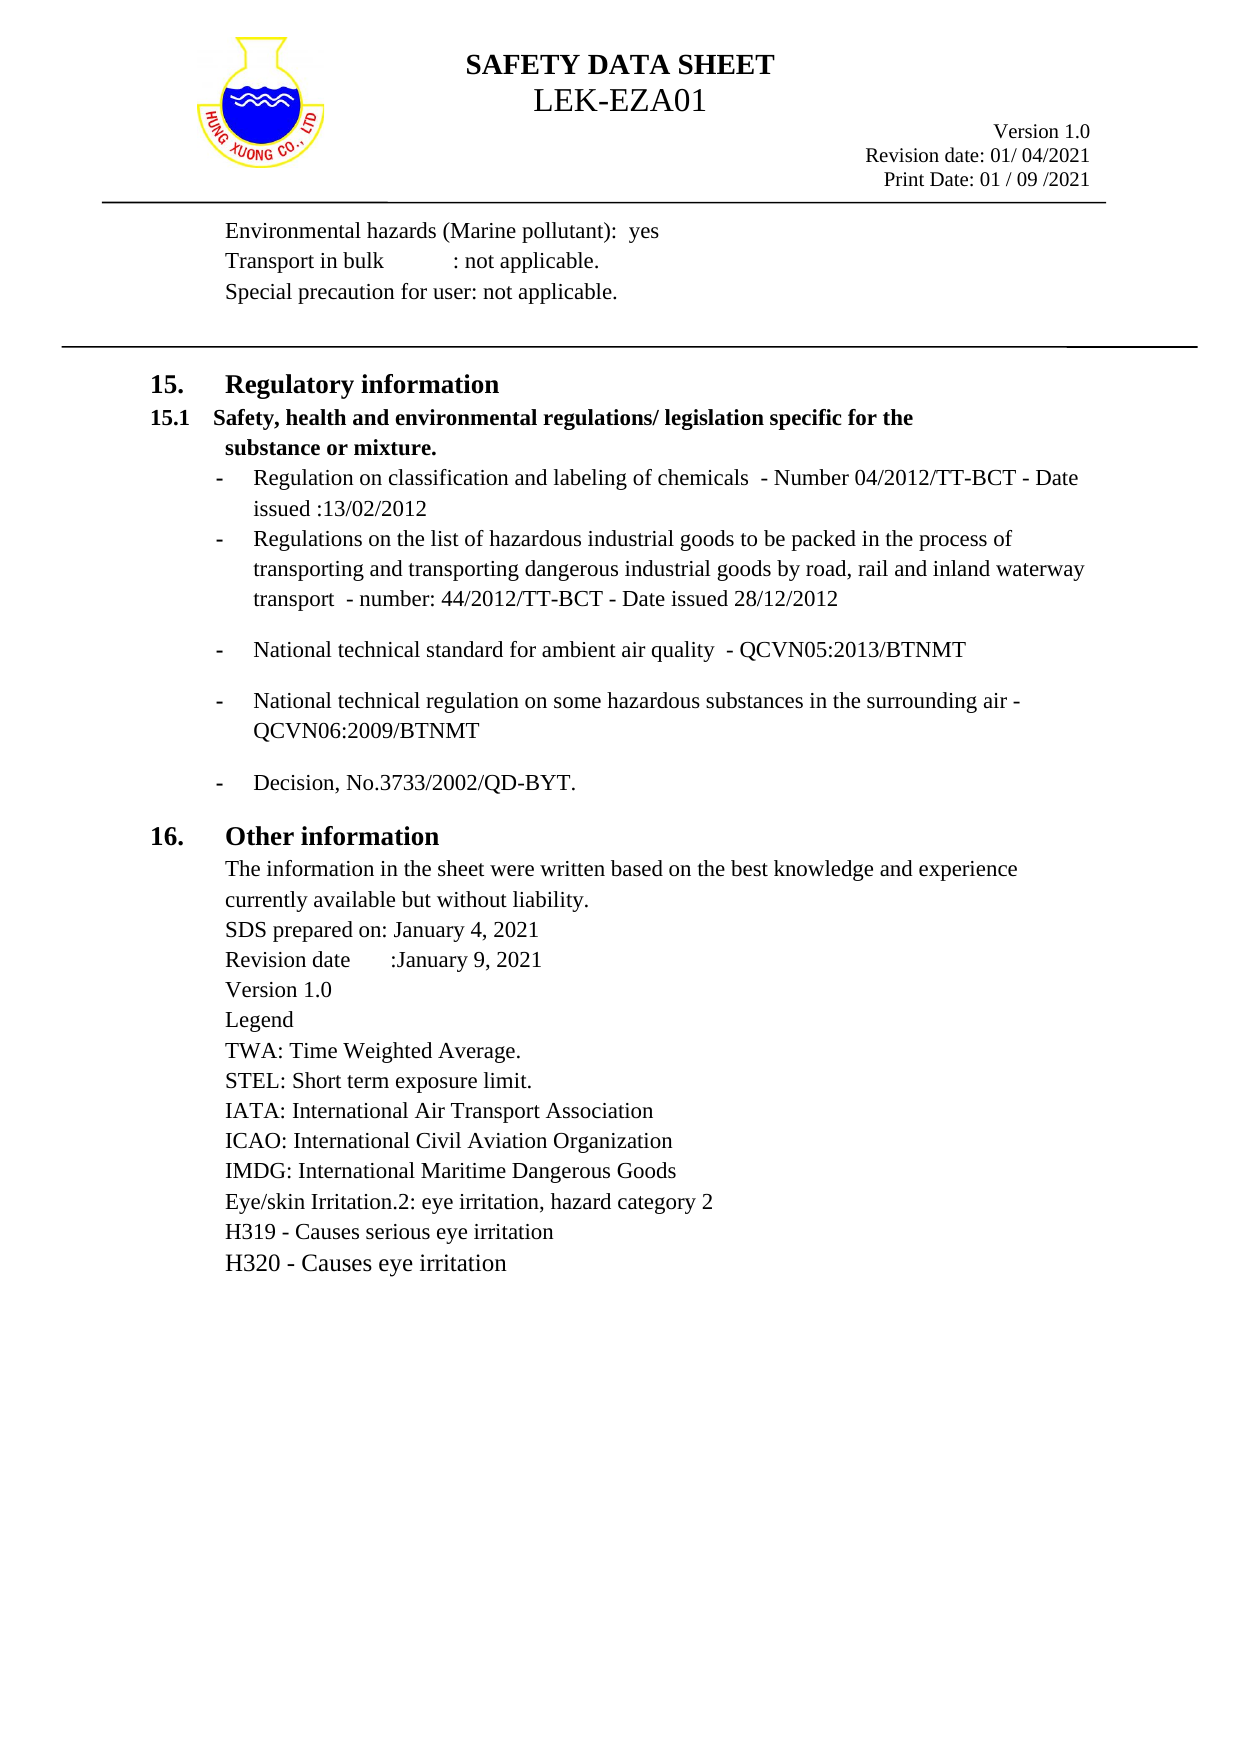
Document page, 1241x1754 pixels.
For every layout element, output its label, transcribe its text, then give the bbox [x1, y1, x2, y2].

text Environmental hazards (Marine pollutant): yes [150, 217, 1090, 244]
picture [197, 37, 325, 168]
text H320 - Causes eye irritation [150, 1248, 1090, 1277]
list Decision, No.3733/2002/QD-BYT. [216, 769, 1090, 795]
list National technical regulation on some hazardous substances in the surrounding air - QCVN06:2009/BTNMT [216, 687, 1090, 744]
text Version 1.0 [150, 976, 1090, 1003]
text STEL: Short term exposure limit. [150, 1067, 1090, 1093]
text IMDG: International Maritime Dangerous Goods [150, 1157, 1090, 1184]
text H319 - Causes serious eye irritation [150, 1218, 1090, 1244]
list Regulation on classification and labeling of chemicals - Number 04/2012/TT-BCT - Date issued :13/02/2012 [216, 464, 1090, 521]
text Legend [150, 1006, 1090, 1033]
text 15.1 Safety, health and environmental regulations/ legislation specific for the [150, 404, 1090, 430]
list Regulations on the list of hazardous industrial goods to be packed in the process of transporting and transporting dangerous industrial goods by road, rail and inland waterway transport - number: 44/2012/TT-BCT - Date issued 28/12/2012 [216, 525, 1090, 612]
text Revision date :January 9, 2021 [150, 946, 1090, 972]
list National technical standard for ambient air quality - QCVN05:2013/BTNMT [216, 636, 1090, 663]
text substance or mixture. [150, 434, 1090, 461]
text Eye/skin Irritation.2: eye irritation, hazard category 2 [150, 1188, 1090, 1214]
text Special precaution for user: not applicable. [150, 278, 1090, 304]
text currently available but without liability. [225, 886, 1090, 912]
text ICAO: International Civil Aviation Organization [150, 1127, 1090, 1154]
text IATA: International Air Transport Association [150, 1097, 1090, 1123]
text TWA: Time Weighted Average. [150, 1037, 1090, 1063]
text 16. Other information [150, 820, 1090, 851]
text Transport in bulk : not applicable. [150, 247, 1090, 274]
text SDS prepared on: January 4, 2021 [150, 916, 1090, 942]
text 15. Regulatory information [150, 368, 1090, 399]
text The information in the sheet were written based on the best knowledge and experience [225, 855, 1090, 882]
